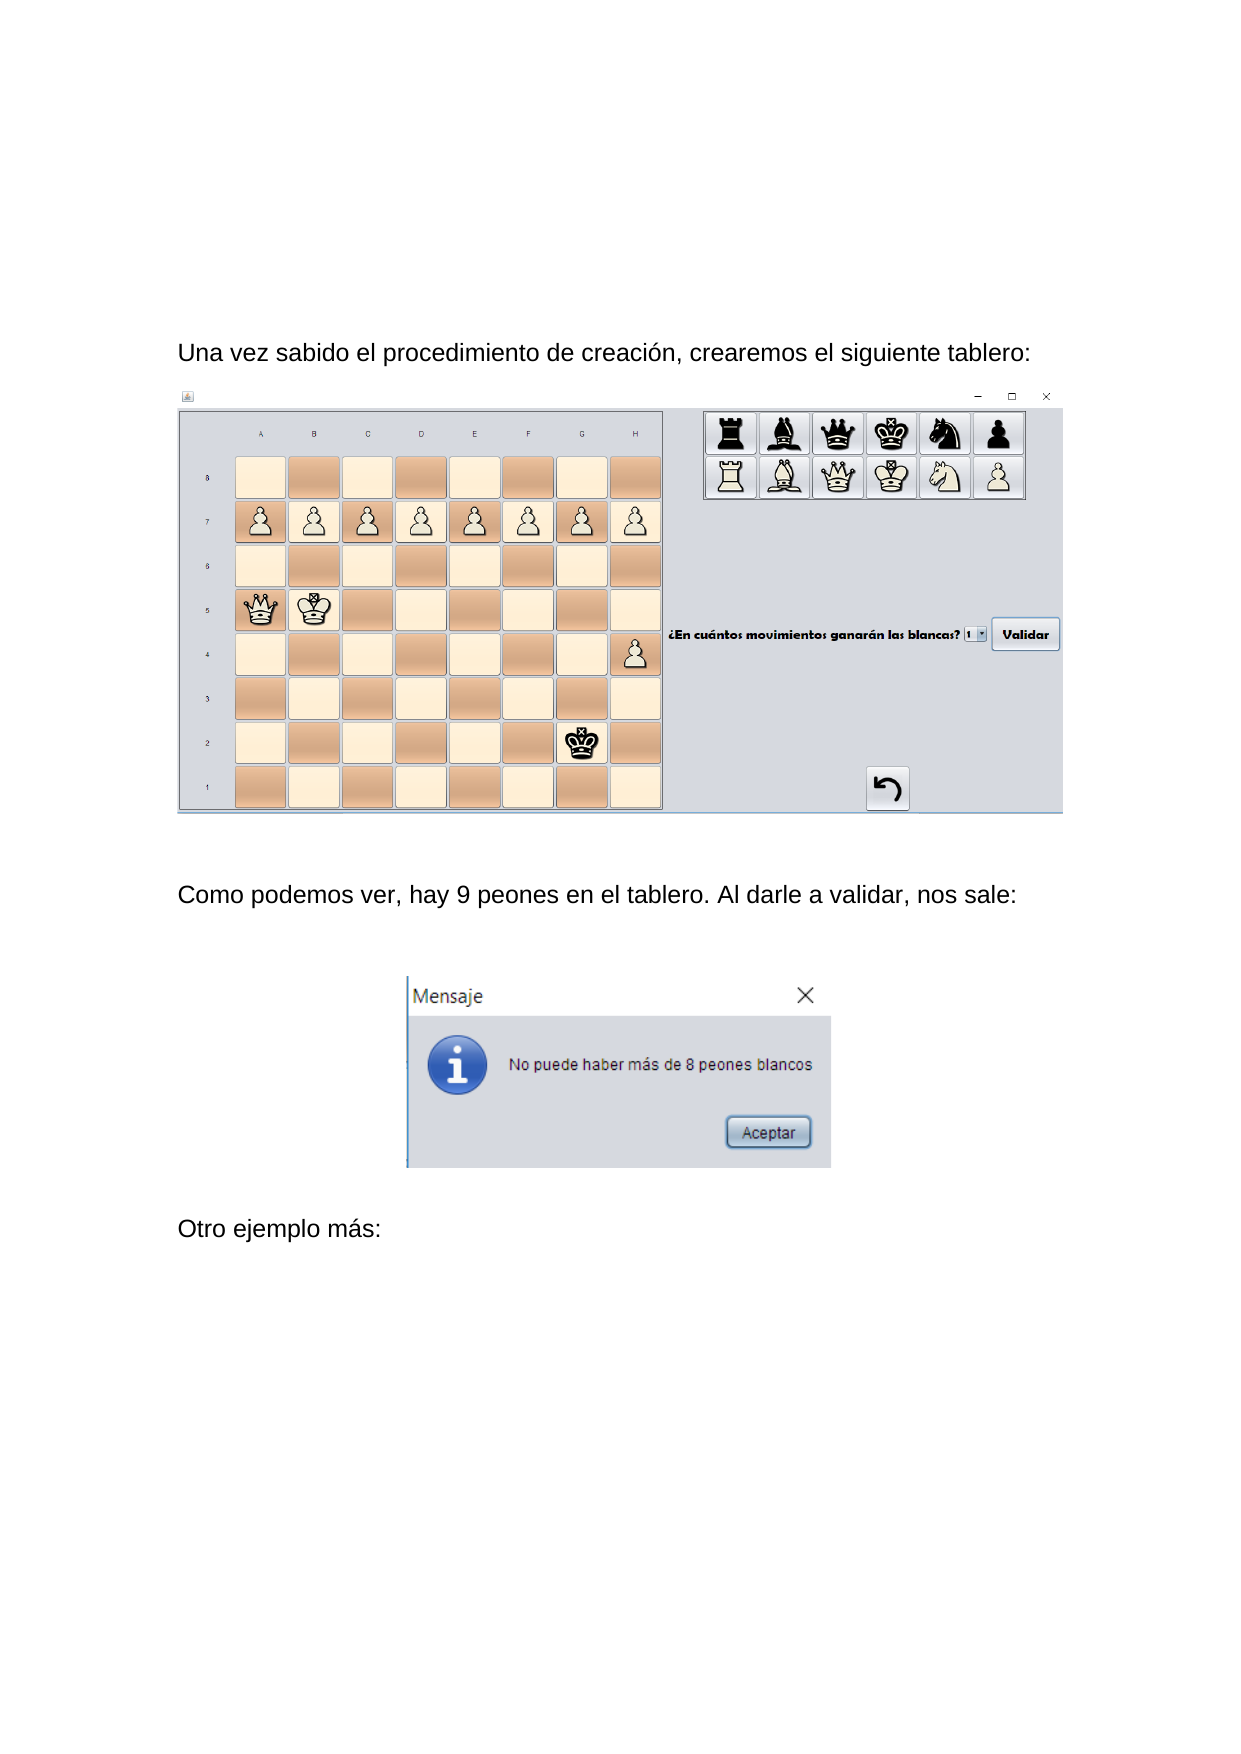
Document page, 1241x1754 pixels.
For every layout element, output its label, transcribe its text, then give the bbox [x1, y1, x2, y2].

text Como podemos ver, hay 9 peones en el tablero. Al darle a validar, nos sale: [177, 881, 1063, 909]
text Una vez sabido el procedimiento de creación, crearemos el siguiente tablero: [177, 338, 1063, 367]
picture [406, 976, 832, 1168]
picture [177, 386, 1063, 814]
text Otro ejemplo más: [177, 1214, 1063, 1243]
